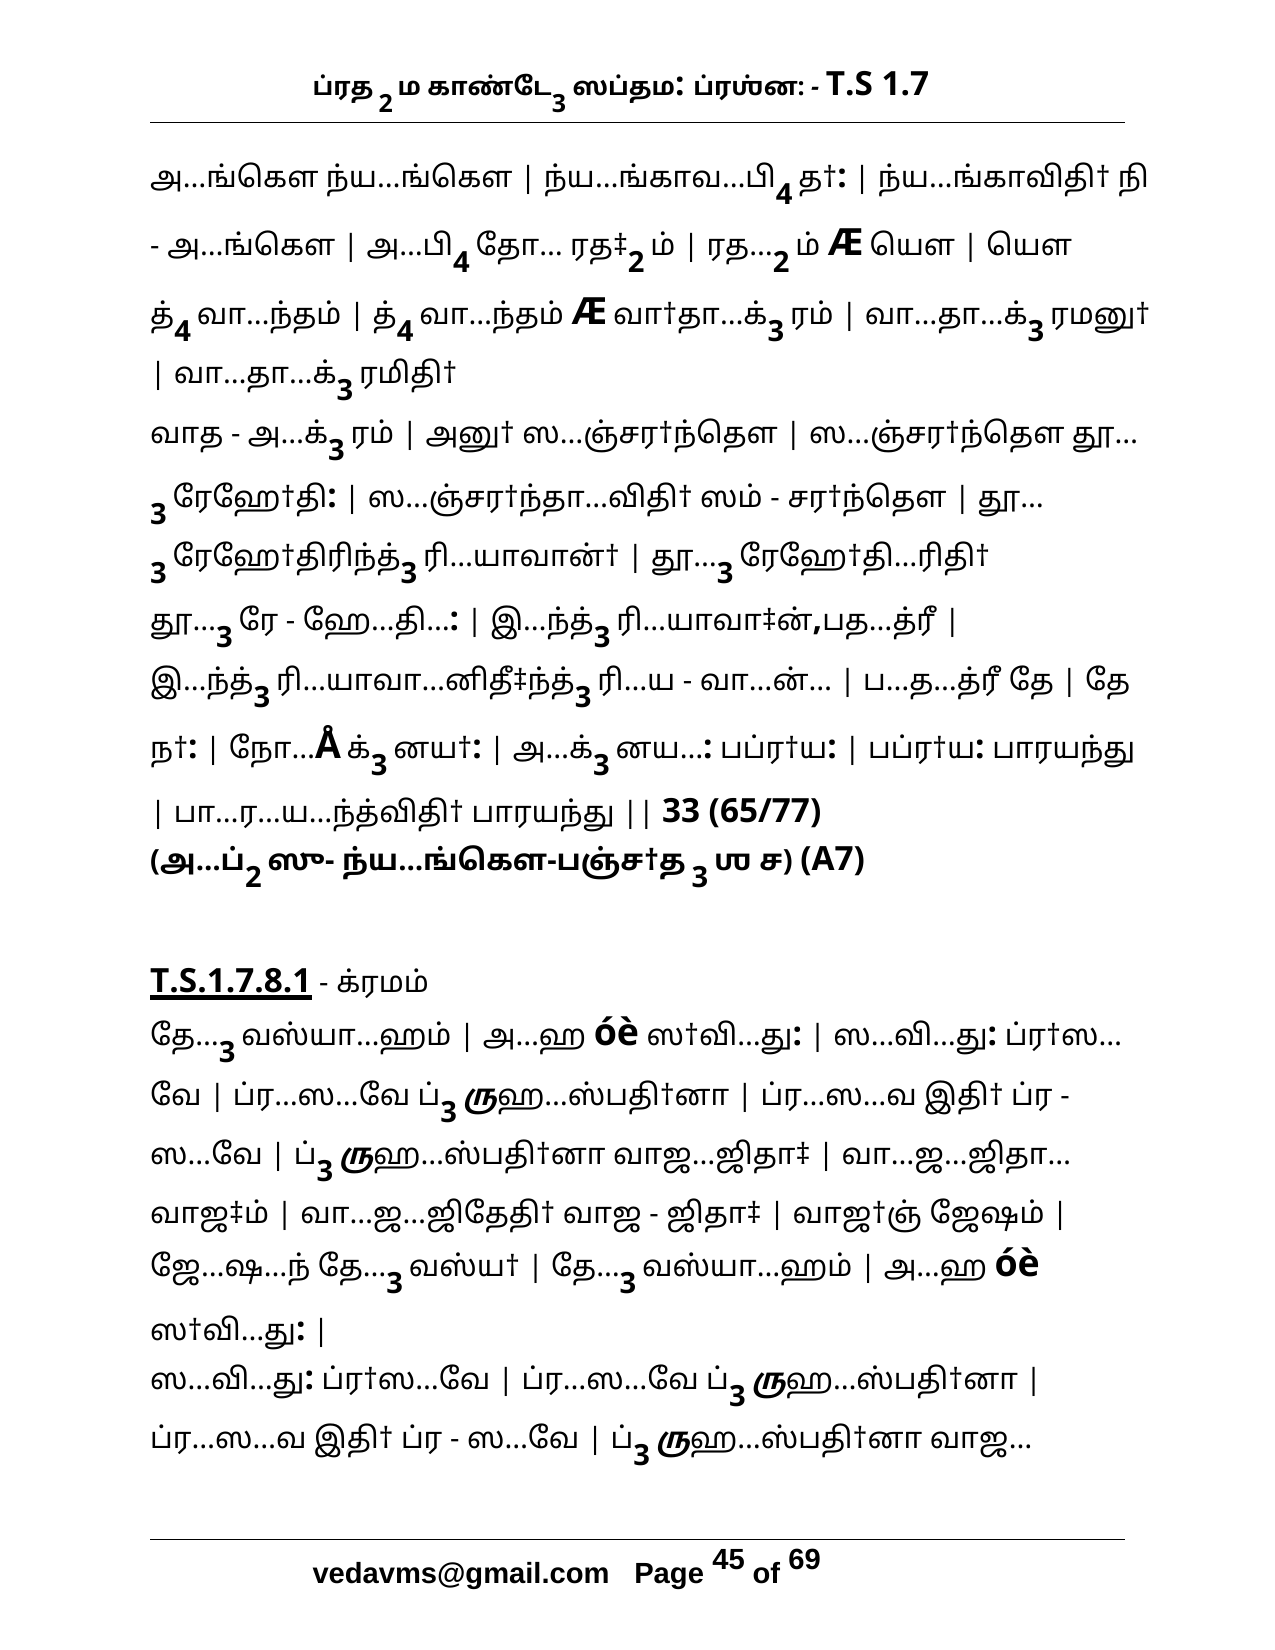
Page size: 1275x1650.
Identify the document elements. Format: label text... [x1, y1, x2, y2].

text இ…ந்த்3ரி…யாவா…னிதீ‡ந்த்3ரி…ய - வா…ன்… | ப…த…த்ரீ தே | தே ந†: | நோ…Åக்3னய†: | அ…க்3னய…: பப்ர†ய: | பப்ர†ய: பாரயந்து | பா…ர…ய…ந்த்விதி† பாரயந்து || 33 (65/77) [150, 659, 1153, 833]
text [150, 1005, 1125, 1474]
text (அ…ப்2ஸு- ந்ய…ங்கௌ-பஞ்ச†த3ஶ ச) (A7) [150, 835, 1125, 896]
text T.S.1.7.8.1 - க்ரமம் [150, 957, 1125, 1003]
text அ…ங்‍கௌ ந்ய…ங்‍கௌ | ந்ய…ங்‍காவ…பி4த†: | ந்ய…ங்‍காவிதி† நி - அ…ங்‍கௌ | அ…பி4தோ… ரத‡2ம் | ரத…2ம் Æயௌ | யௌ த்4வா…ந்தம் | த்4வா…ந்தம் Æவா†தா…க்3ரம் | வா…தா…க்3ரமனு† | வா…தா…க்3ரமிதி† [150, 152, 1153, 409]
text தூ…3ரே - ஹே…தி…: | இ…ந்த்3ரி…யாவா‡ன்,பத…த்ரீ | [150, 595, 1153, 656]
text வாத - அ…க்3ரம் | அனு† ஸ…ஞ்சர†ந்தௌ | ஸ…ஞ்சர†ந்தௌ தூ…3ரேஹே†தி: | ஸ…ஞ்சர†ந்தா…விதி† ஸம் - சர†ந்தௌ | தூ…3ரேஹே†திரிந்த்3ரி…யாவான்† | தூ…3ரேஹே†தி…ரிதி† [150, 412, 1153, 592]
